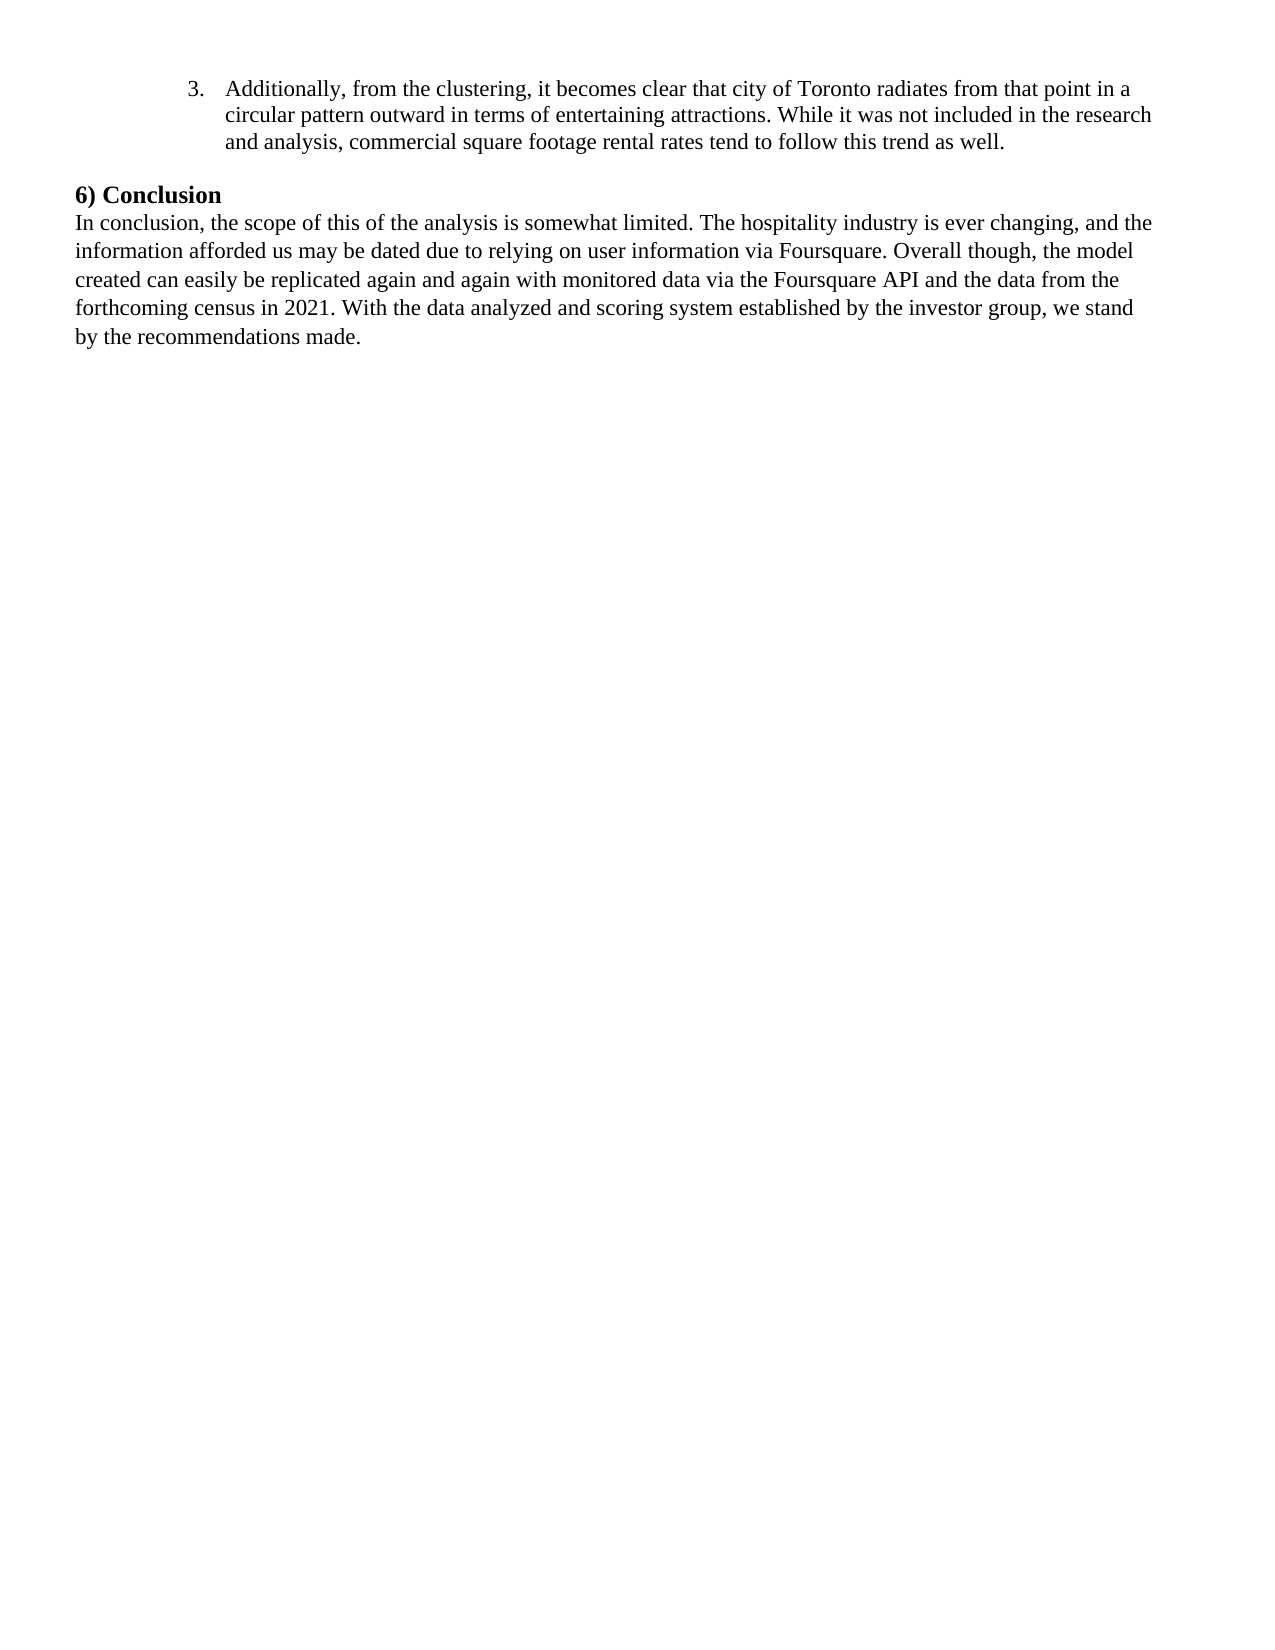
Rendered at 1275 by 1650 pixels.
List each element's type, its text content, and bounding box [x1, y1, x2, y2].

text In conclusion, the scope of this of the analysis is somewhat limited. The hospitality industry is ever changing, and the information afforded us may be dated due to relying on user information via Foursquare. Overall though, the model created can easily be replicated again and again with monitored data via the Foursquare API and the data from the forthcoming census in 2021. With the data analyzed and scoring system established by the investor group, we stand by the recommendations made. [75, 209, 1162, 349]
list Additionally, from the clustering, it becomes clear that city of Toronto radiates from that point in a circular pattern outward in terms of entertaining attractions. While it was not included in the research and analysis, commercial square footage rental rates tend to follow this trend as well. [187, 75, 1162, 154]
text 6) Conclusion [75, 180, 1162, 209]
